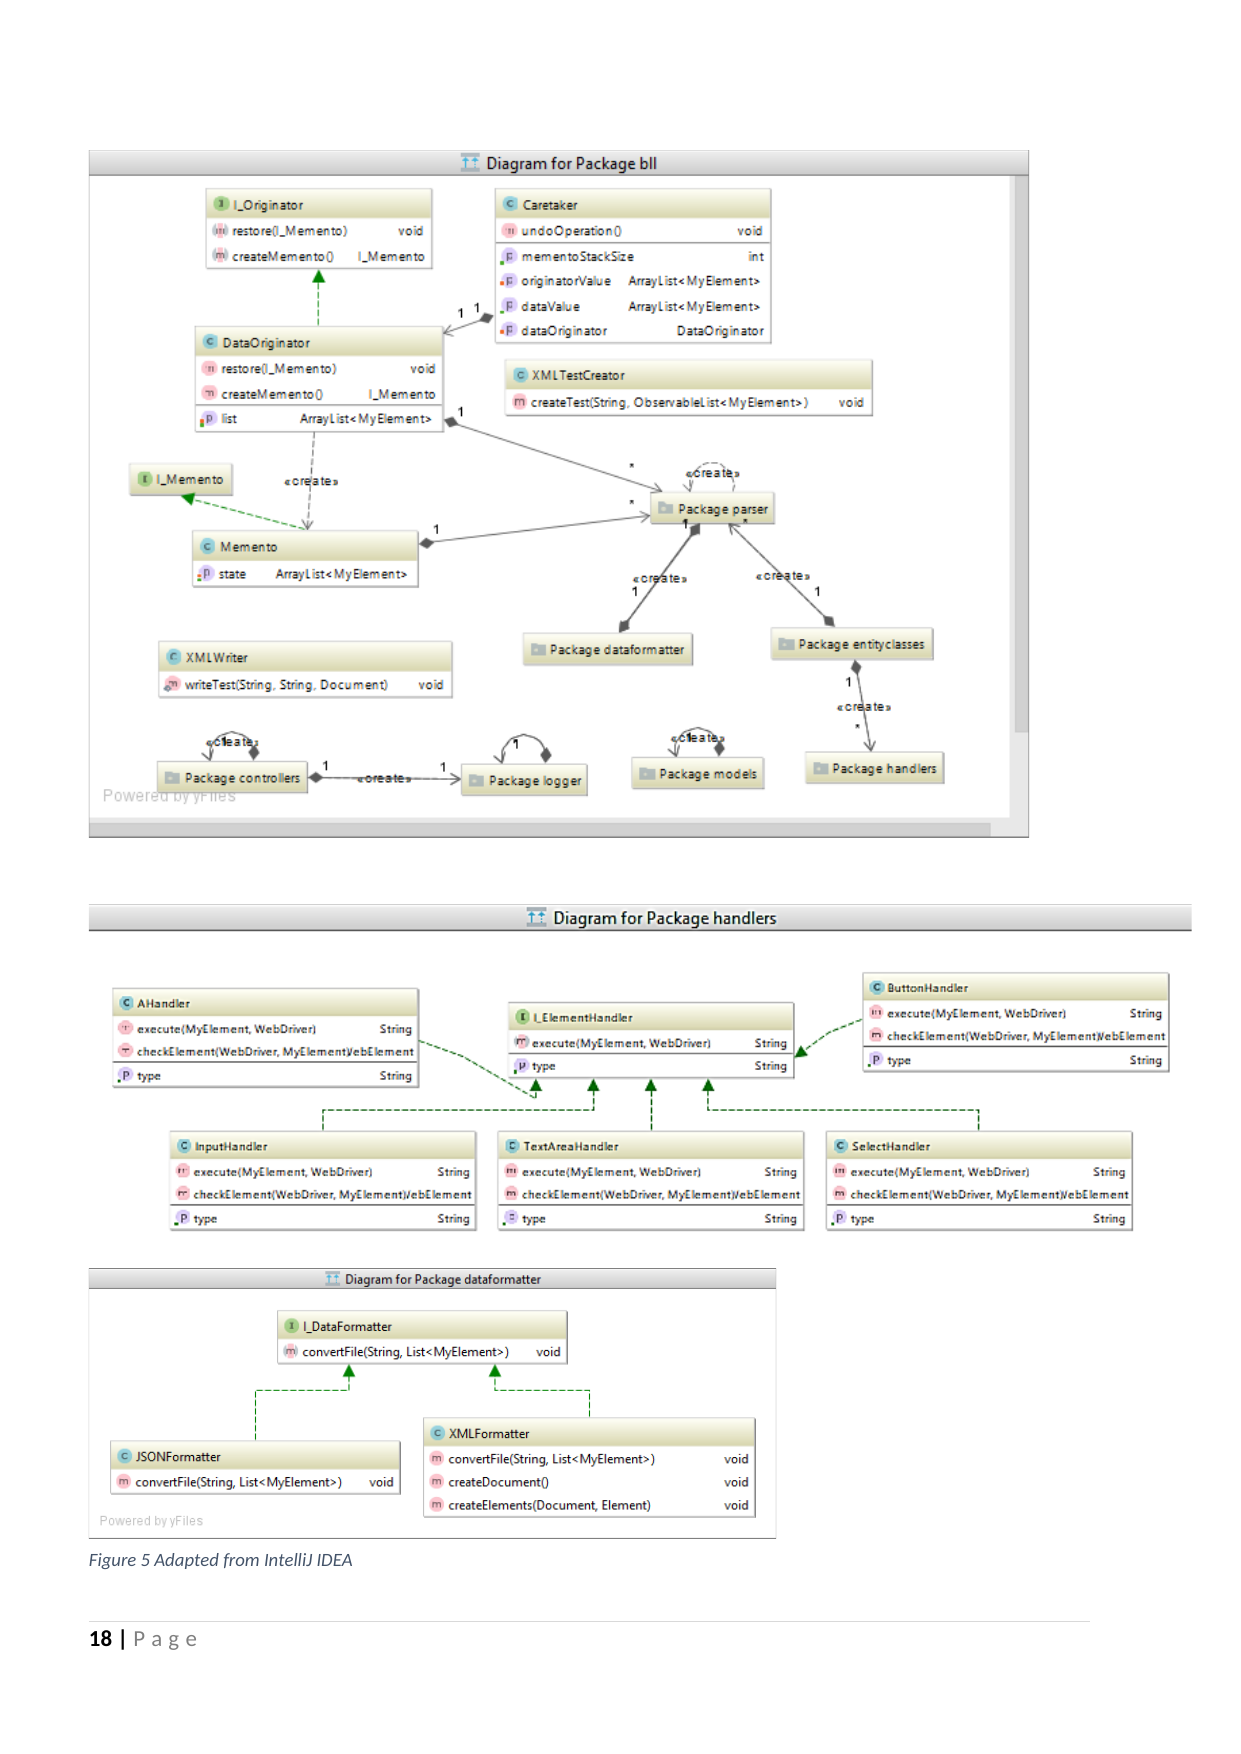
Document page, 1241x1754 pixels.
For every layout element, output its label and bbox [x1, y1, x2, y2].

picture [88, 904, 1192, 1248]
picture [88, 150, 1030, 838]
picture [88, 1268, 777, 1539]
